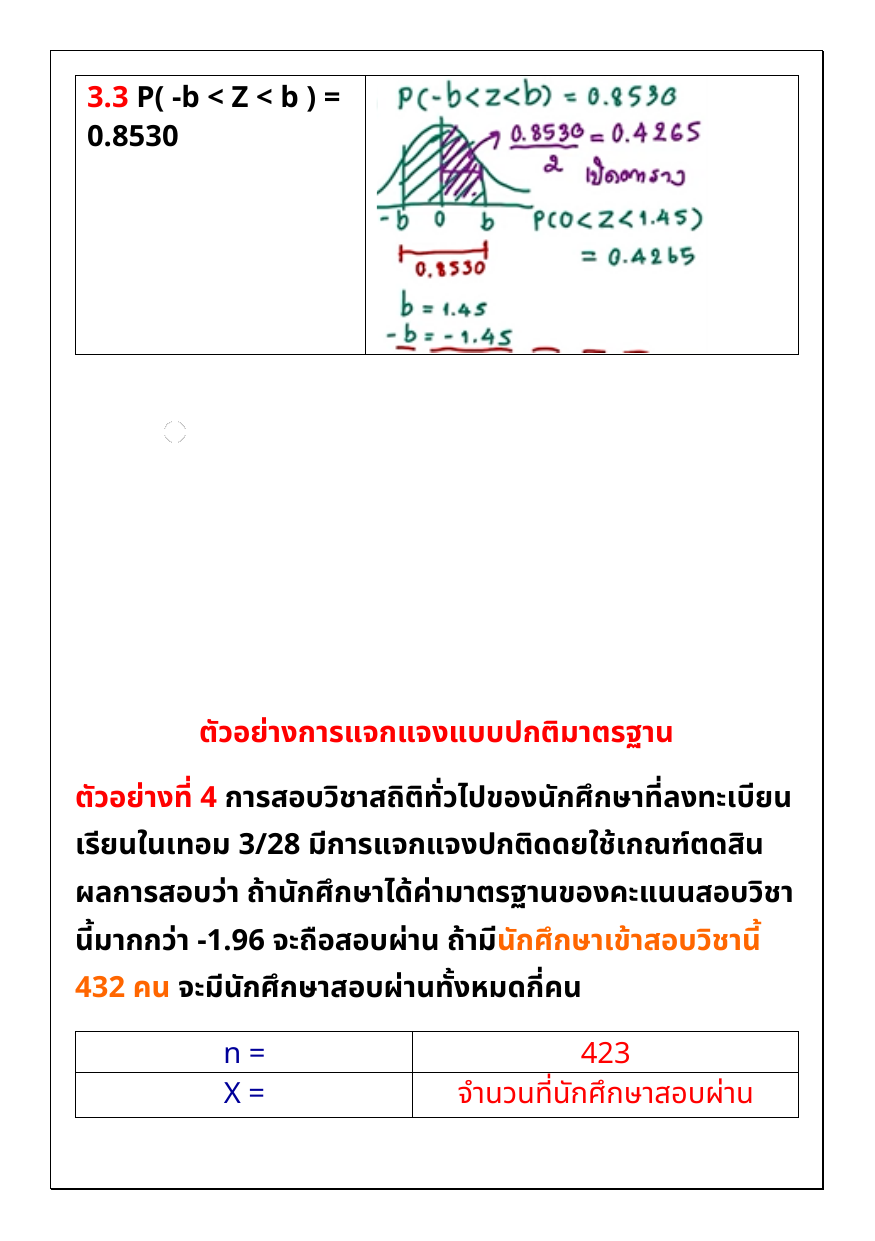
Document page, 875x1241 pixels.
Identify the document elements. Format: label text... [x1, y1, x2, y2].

table_cell [366, 76, 798, 354]
table_header 423 [413, 1032, 798, 1072]
table_header n = [76, 1032, 412, 1072]
text ตัวอย่างที่ 4 การสอบวิชาสถิติทั่วไปของนักศึกษาที่ลงทะเบียนเรียนในเทอม 3/28 มีการแจกแจงปกติดดยใช้เกณฑ์ตดสินผลการสอบว่า ถ้านักศึกษาได้ค่ามาตรฐานของคะแนนสอบวิชานี้มากกว่า -1.96 จะถือสอบผ่าน ถ้ามีนักศึกษาเข้าสอบวิชานี้ 432 คน จะมีนักศึกษาสอบผ่านทั้งหมดกี่คน [75, 776, 798, 1011]
picture [376, 76, 709, 353]
picture [164, 421, 186, 443]
table_cell 3.3 P( -b < Z < b ) = 0.8530 [76, 76, 365, 354]
text ตัวอย่างการแจกแจงแบบปกติมาตรฐาน [75, 712, 798, 756]
table_cell X = [76, 1073, 412, 1117]
table_cell จำนวนที่นักศึกษาสอบผ่าน [413, 1073, 798, 1117]
